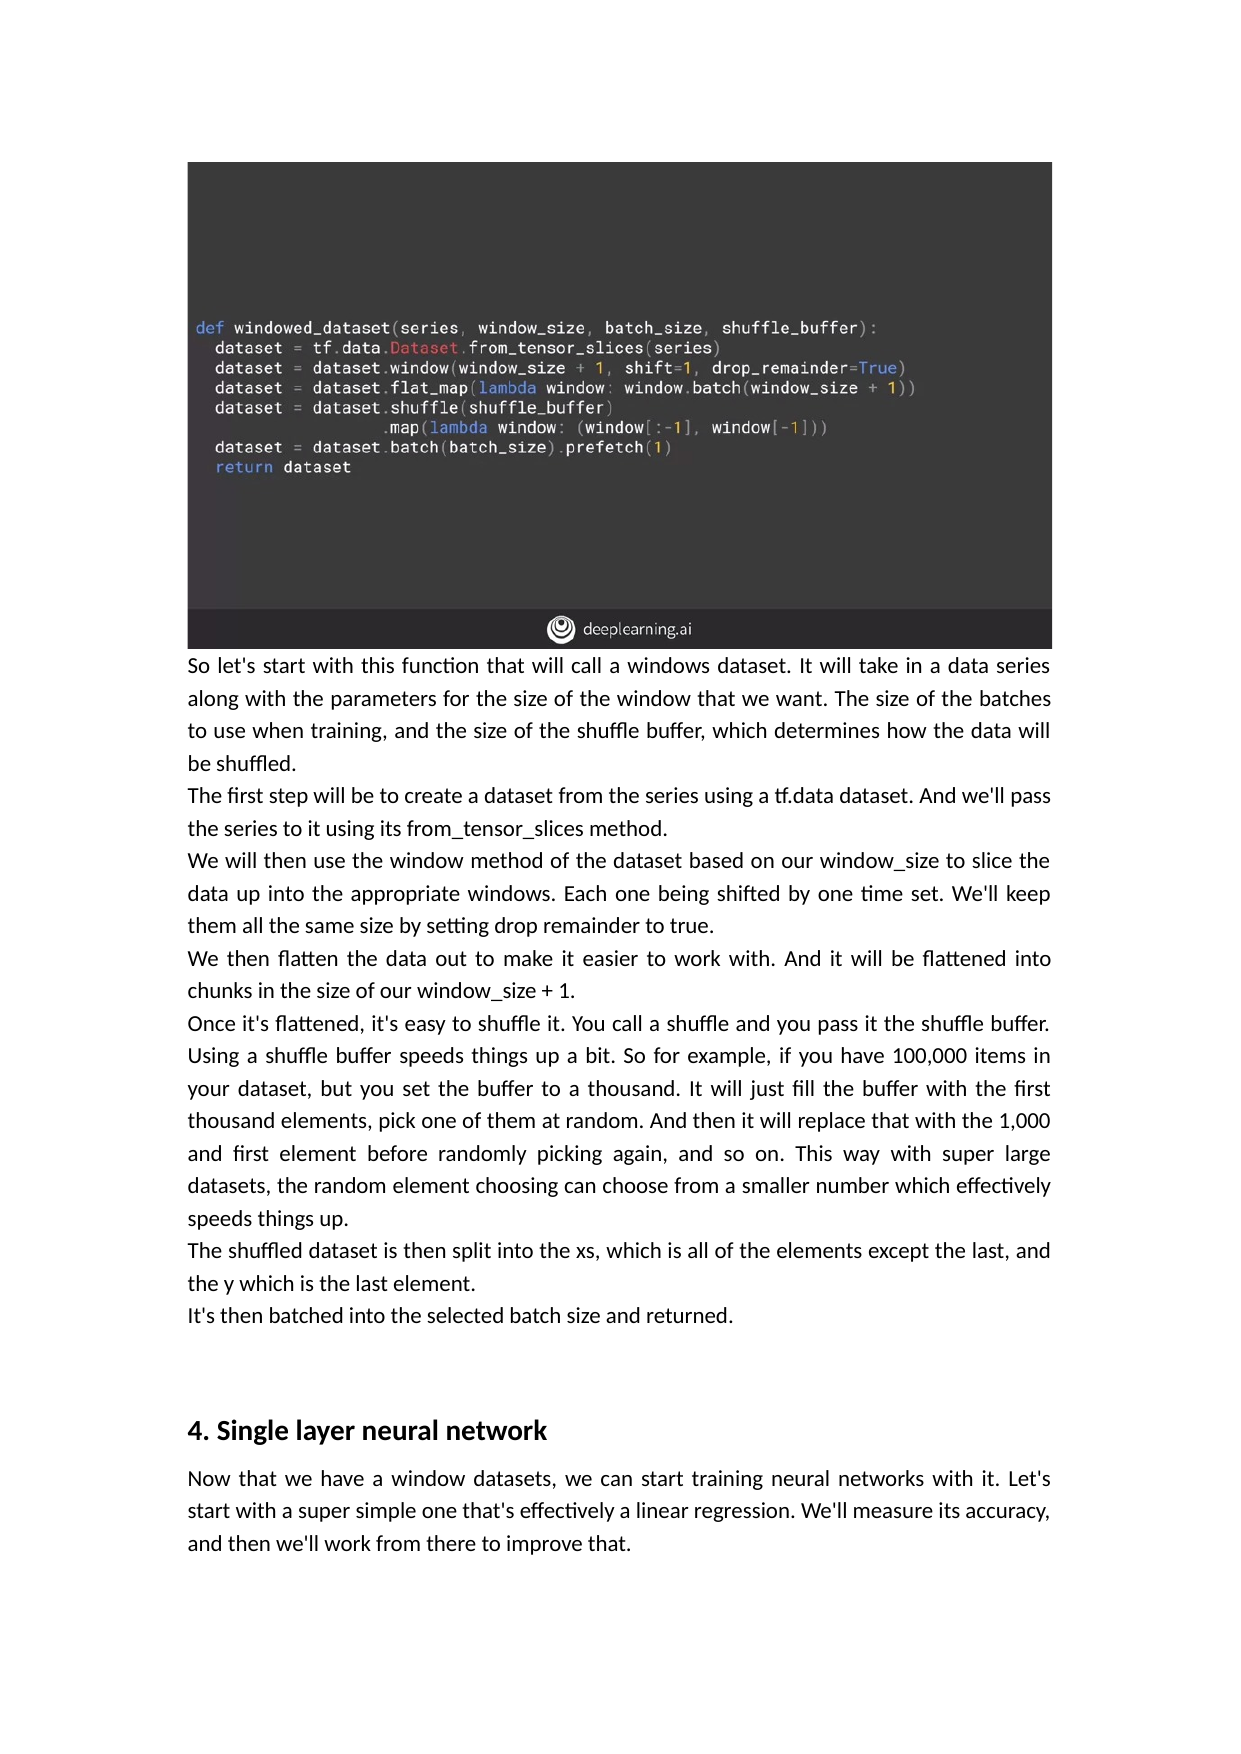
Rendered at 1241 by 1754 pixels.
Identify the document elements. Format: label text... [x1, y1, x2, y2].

text So let's start with this function that will call a windows dataset. It will take in a data series along with the parameters for the size of the window that we want. The size of the batches to use when training, and the size of the shuffle buffer, which determines how the data will be shuffled. [187, 649, 1053, 779]
text We will then use the window method of the dataset based on our window_size to slice the data up into the appropriate windows. Each one being shifted by one time set. We'll keep them all the same size by setting drop remainder to true. [187, 844, 1053, 942]
text It's then batched into the selected batch size and returned. [187, 1299, 1053, 1332]
picture [187, 162, 1053, 649]
text Once it's flattened, it's easy to shuffle it. You call a shuffle and you pass it the shuffle buffer. Using a shuffle buffer speeds things up a bit. So for example, if you have 100,000 items in your dataset, but you set the buffer to a thousand. It will just fill the buffer with the first thousand elements, pick one of them at random. And then it will replace that with the 1,000 and first element before randomly picking again, and so on. This way with super large datasets, the random element choosing can choose from a smaller number which effectively speeds things up. [187, 1007, 1053, 1234]
text 4. Single layer neural network [187, 1397, 1053, 1462]
text The first step will be to create a dataset from the series using a tf.data dataset. And we'll pass the series to it using its from_tensor_slices method. [187, 779, 1053, 844]
text The shuffled dataset is then split into the xs, which is all of the elements except the last, and the y which is the last element. [187, 1234, 1053, 1299]
text We then flatten the data out to make it easier to work with. And it will be flattened into chunks in the size of our window_size + 1. [187, 942, 1053, 1007]
text Now that we have a window datasets, we can start training neural networks with it. Let's start with a super simple one that's effectively a linear regression. We'll measure its accuracy, and then we'll work from there to improve that. [187, 1462, 1053, 1559]
